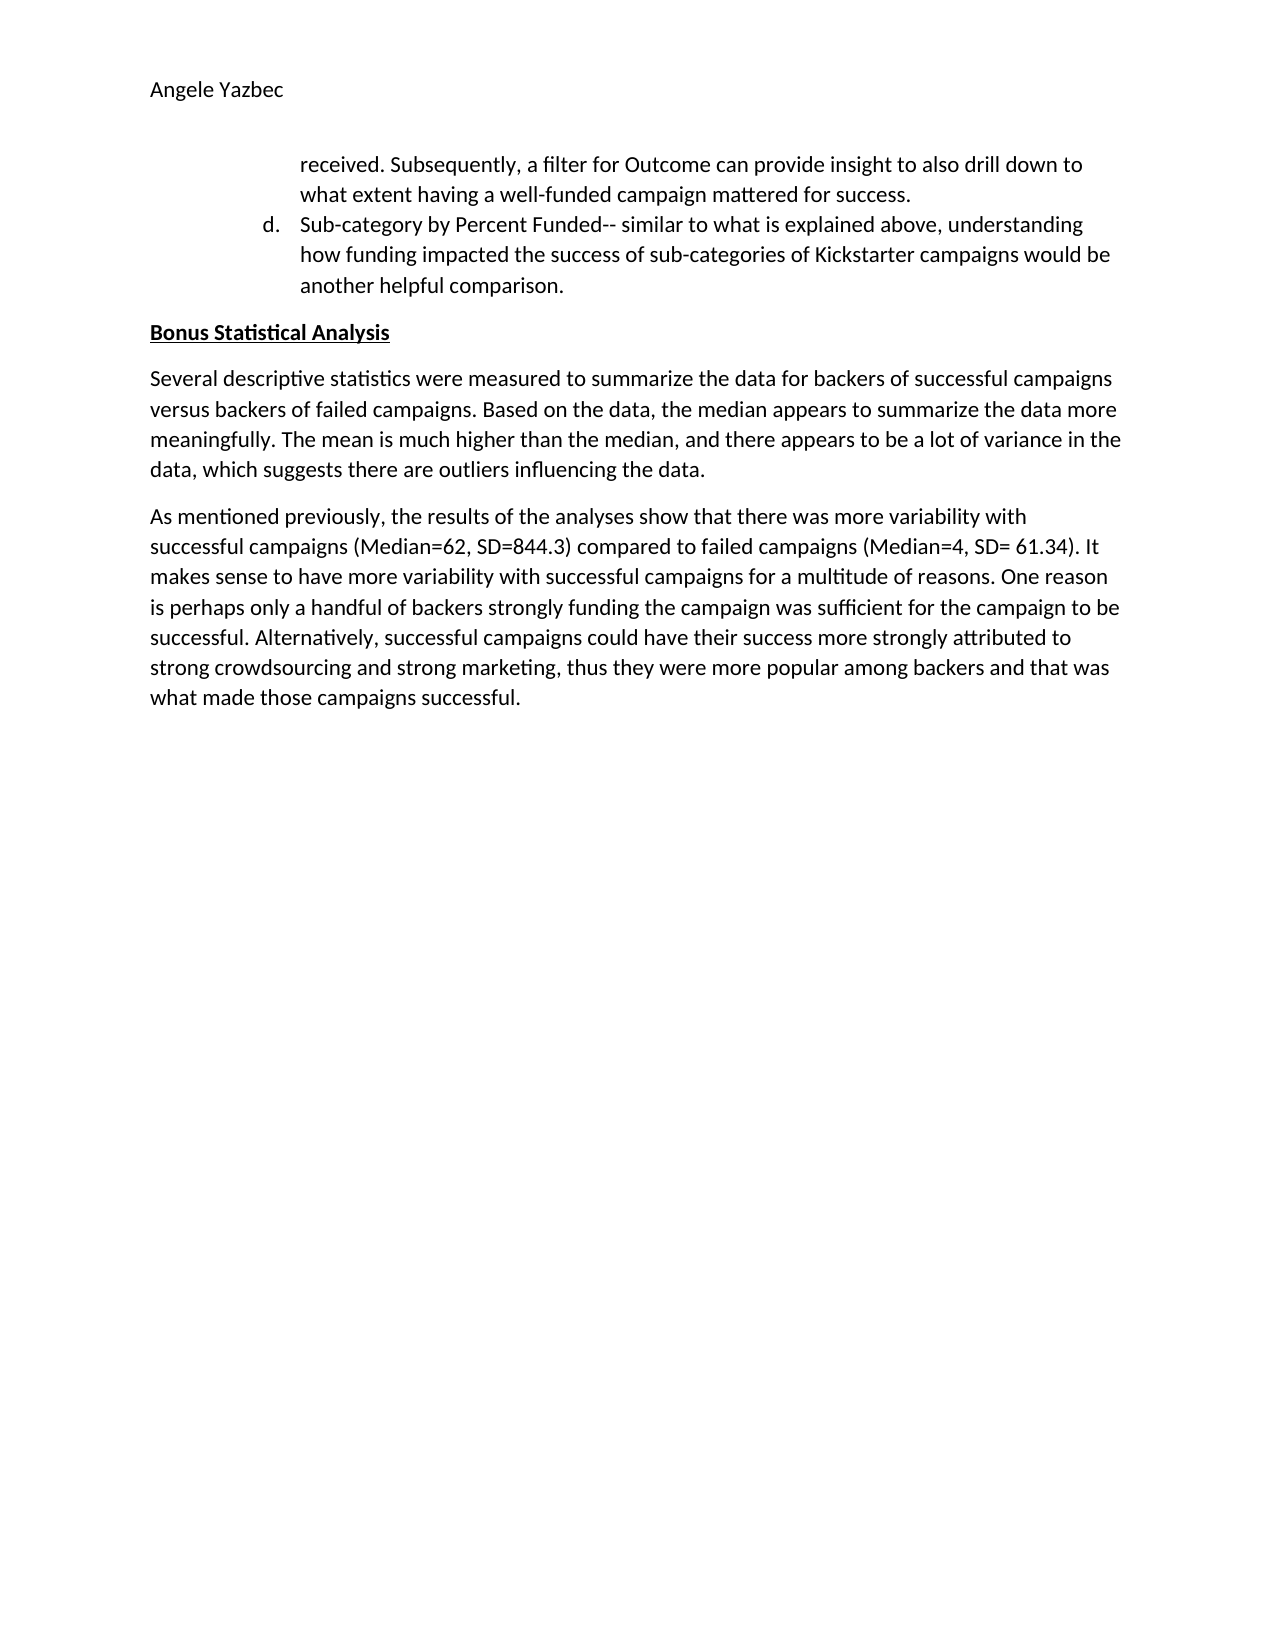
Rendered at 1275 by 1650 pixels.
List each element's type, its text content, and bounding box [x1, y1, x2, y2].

text Bonus Statistical Analysis [150, 318, 1125, 346]
text As mentioned previously, the results of the analyses show that there was more variability with successful campaigns (Median=62, SD=844.3) compared to failed campaigns (Median=4, SD= 61.34). It makes sense to have more variability with successful campaigns for a multitude of reasons. One reason is perhaps only a handful of backers strongly funding the campaign was sufficient for the campaign to be successful. Alternatively, successful campaigns could have their success more strongly attributed to strong crowdsourcing and strong marketing, thus they were more popular among backers and that was what made those campaigns successful. [150, 502, 1125, 711]
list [262, 150, 1125, 208]
list Sub-category by Percent Funded-- similar to what is explained above, understanding how funding impacted the success of sub-categories of Kickstarter campaigns would be another helpful comparison. [262, 210, 1125, 299]
text Several descriptive statistics were measured to summarize the data for backers of successful campaigns versus backers of failed campaigns. Based on the data, the median appears to summarize the data more meaningfully. The mean is much higher than the median, and there appears to be a lot of variance in the data, which suggests there are outliers influencing the data. [150, 364, 1125, 483]
